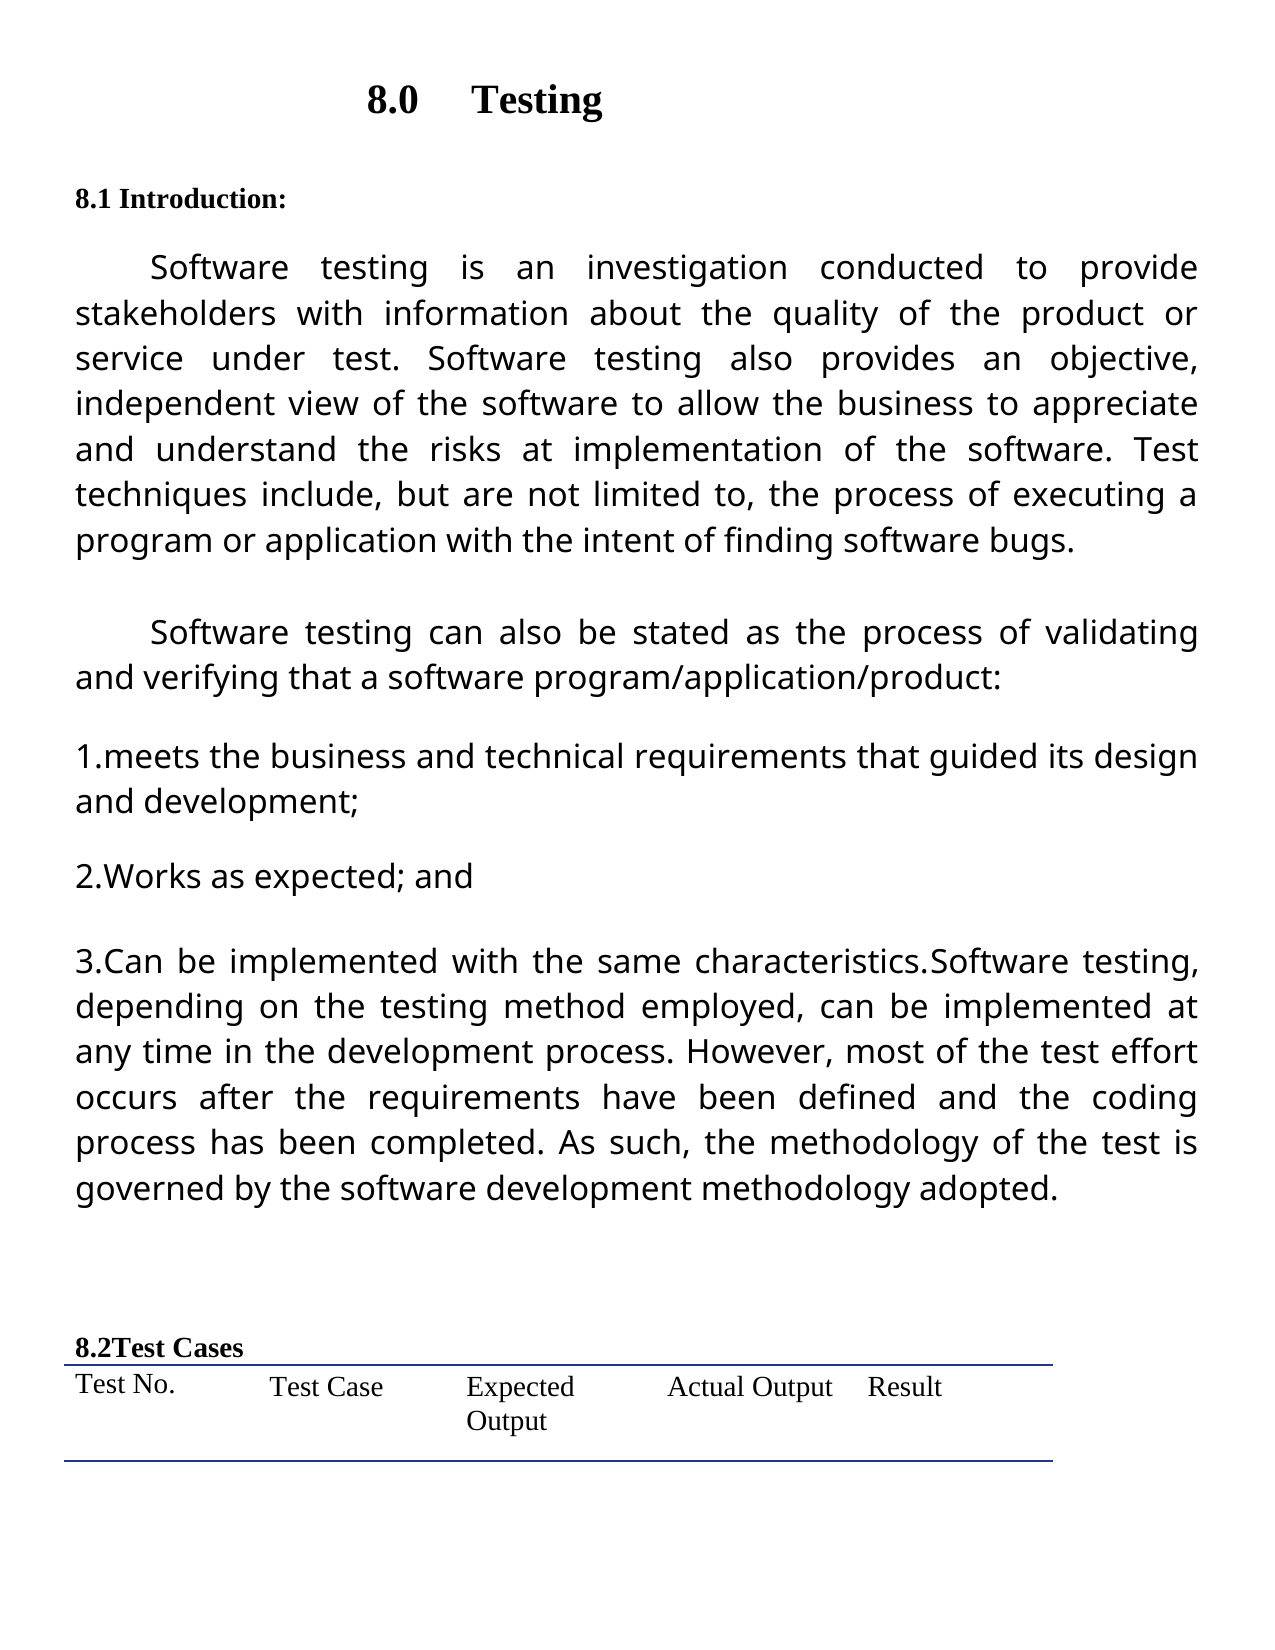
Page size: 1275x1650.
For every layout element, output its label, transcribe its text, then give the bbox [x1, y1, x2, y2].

table_header Test No. [64, 1366, 258, 1460]
text 1.meets the business and technical requirements that guided its design and development; [75, 732, 1200, 823]
text 8.2Test Cases [75, 1330, 1200, 1364]
text Software testing is an investigation conducted to provide stakeholders with information about the quality of the product or service under test. Software testing also provides an objective, independent view of the software to allow the business to appreciate and understand the risks at implementation of the software. Test techniques include, but are not limited to, the process of executing a program or application with the intent of finding software bugs. [75, 244, 1200, 562]
table_header Test Case [258, 1366, 455, 1460]
text 8.0 Testing [75, 75, 1200, 123]
table_header Actual Output [656, 1366, 856, 1460]
text 8.1 Introduction: [75, 181, 1200, 214]
text Software testing can also be stated as the process of validating and verifying that a software program/application/product: [75, 609, 1200, 699]
table_header Expected Output [455, 1366, 656, 1460]
table_header Result [856, 1366, 1053, 1460]
text 2.Works as expected; and [75, 853, 1200, 898]
text 3.Can be implemented with the same characteristics.Software testing, depending on the testing method employed, can be implemented at any time in the development process. However, most of the test effort occurs after the requirements have been defined and the coding process has been completed. As such, the methodology of the test is governed by the software development methodology adopted. [75, 937, 1200, 1210]
